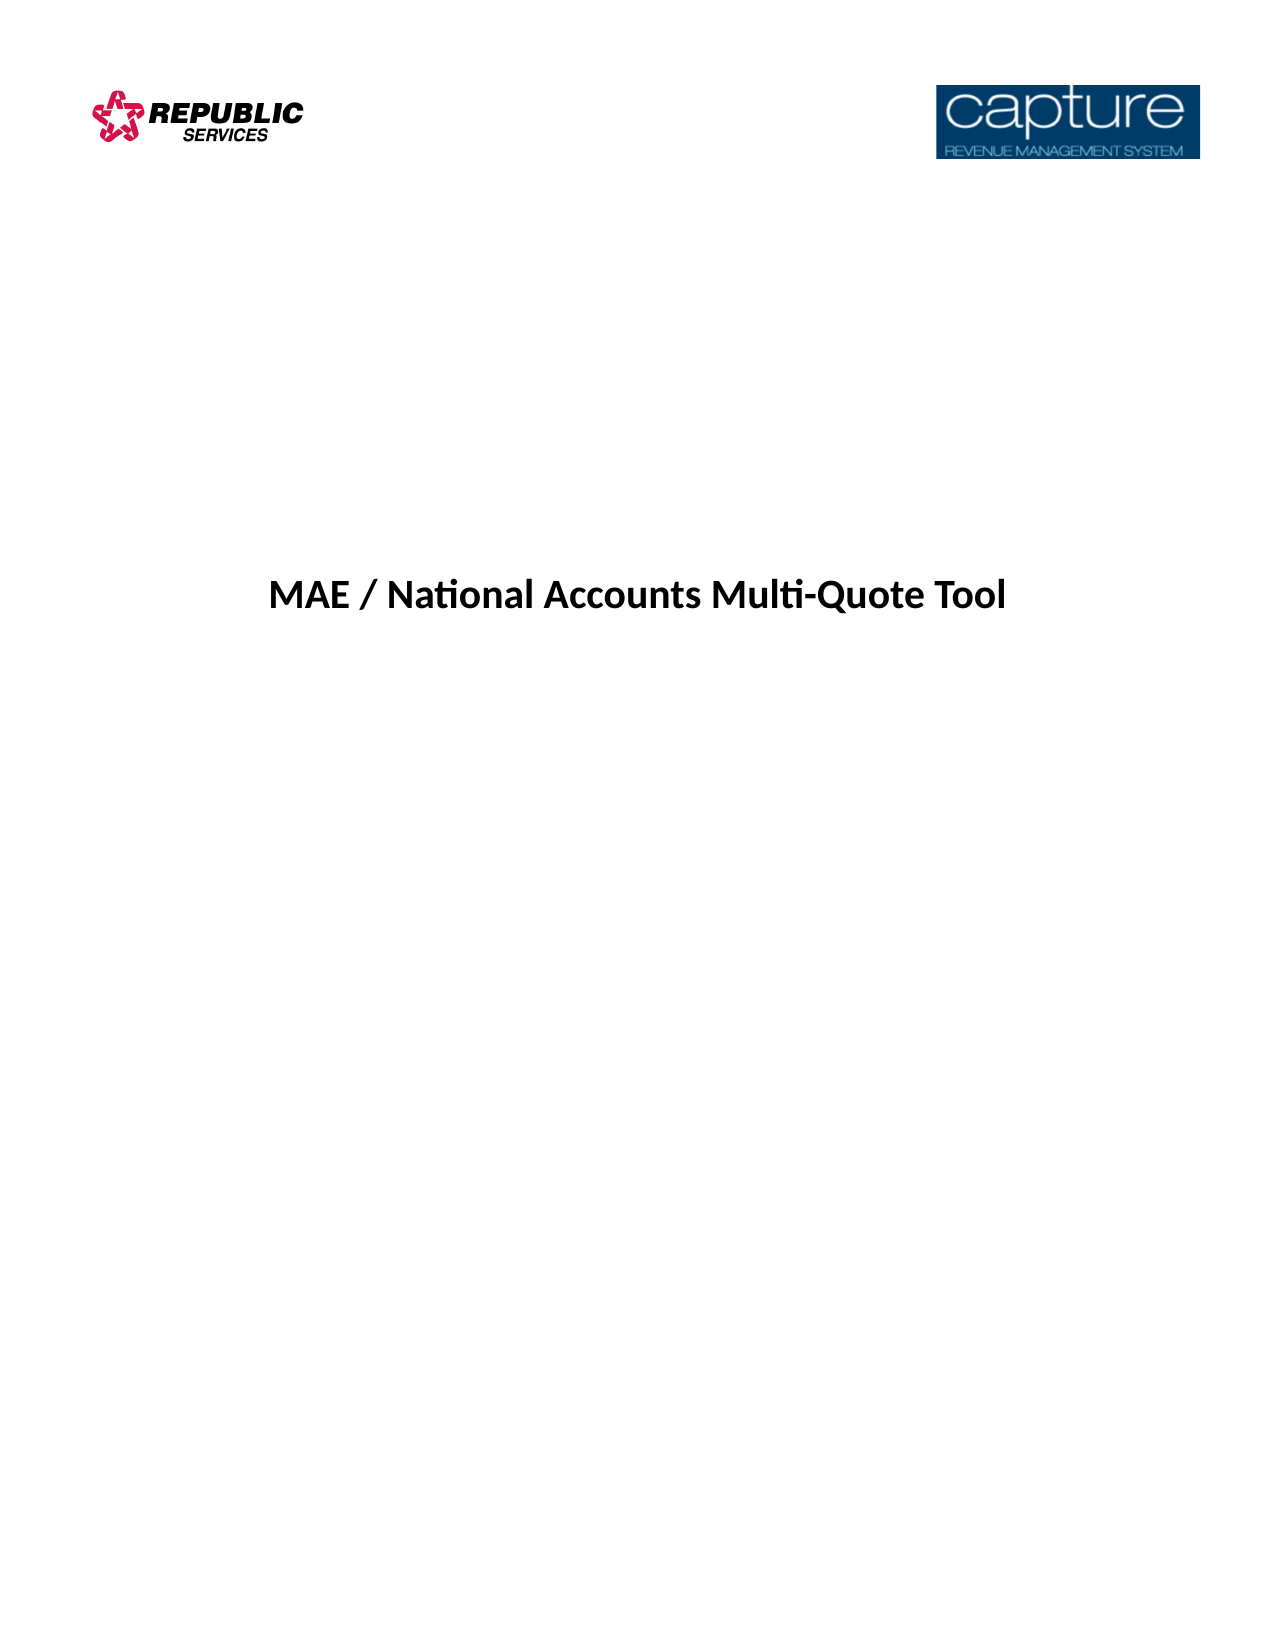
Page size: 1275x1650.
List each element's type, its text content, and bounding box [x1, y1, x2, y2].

picture [75, 75, 322, 159]
picture [936, 85, 1200, 159]
text MAE / National Accounts Multi-Quote Tool [75, 568, 1200, 619]
